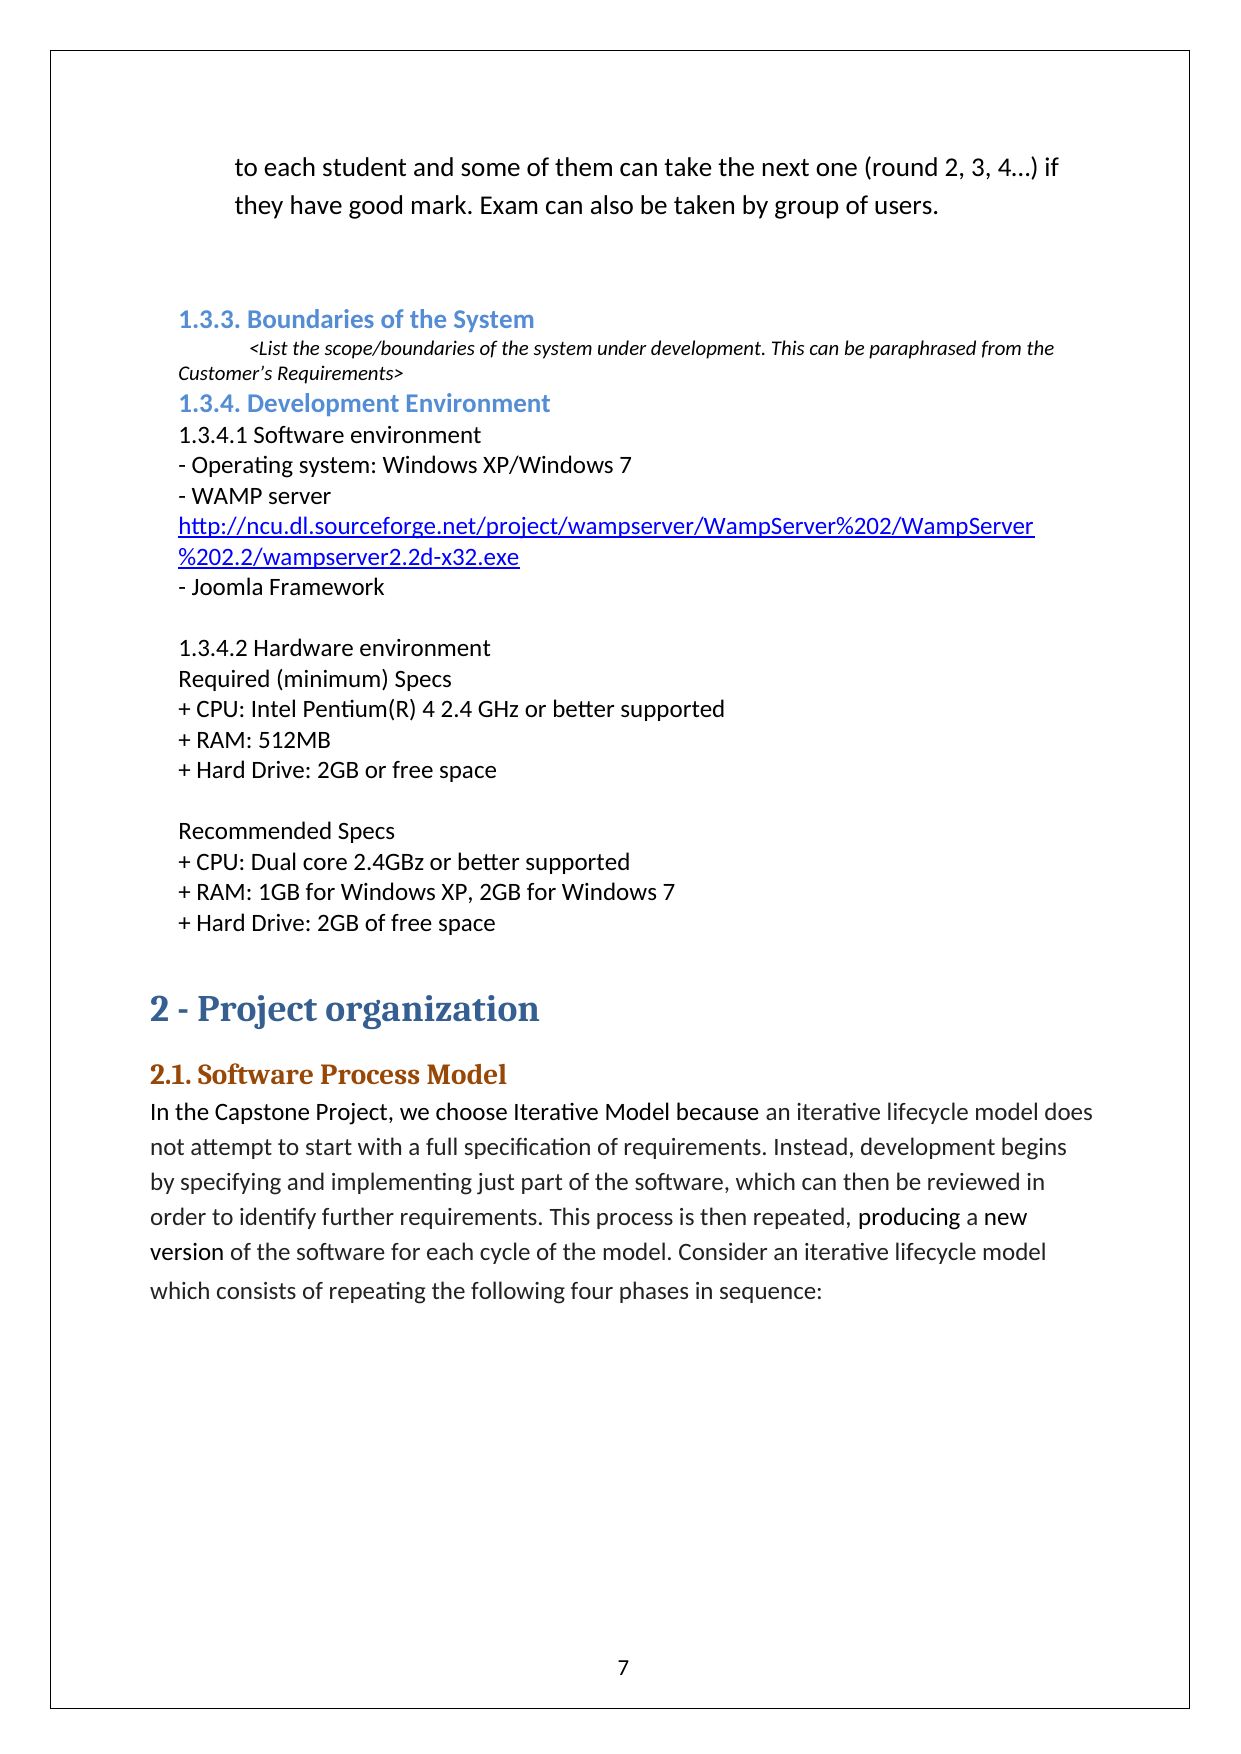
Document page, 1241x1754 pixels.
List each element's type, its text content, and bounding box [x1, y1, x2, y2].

text + CPU: Intel Pentium(R) 4 2.4 GHz or better supported [178, 693, 1097, 724]
text - Operating system: Windows XP/Windows 7 [178, 449, 1097, 480]
text Required (minimum) Specs [178, 663, 1097, 693]
text + Hard Drive: 2GB or free space [178, 754, 1097, 785]
text + RAM: 1GB for Windows XP, 2GB for Windows 7 [178, 877, 1097, 907]
text 1.3.4. Development Environment [178, 386, 1097, 419]
text http://ncu.dl.sourceforge.net/project/wampserver/WampServer%202/WampServer%202.2/wampserver2.2d-x32.exe [178, 510, 1097, 571]
subtitle 2.1. Software Process Model [150, 1058, 1097, 1092]
text - WAMP server [178, 480, 1097, 510]
text <List the scope/boundaries of the system under development. This can be paraphrased from the Customer’s Requirements> [178, 335, 1097, 386]
text - Joomla Framework [178, 571, 1097, 602]
text 1.3.4.1 Software environment [178, 419, 1097, 449]
text In the Capstone Project, we choose Iterative Model because an iterative lifecycle model does not attempt to start with a full specification of requirements. Instead, development begins by specifying and implementing just part of the software, which can then be reviewed in order to identify further requirements. This process is then repeated, producing a new version of the software for each cycle of the model. Consider an iterative lifecycle model which consists of repeating the following four phases in sequence: [150, 1097, 1097, 1307]
text + CPU: Dual core 2.4GBz or better supported [178, 846, 1097, 877]
text Recommended Specs [178, 816, 1097, 846]
text 1.3.3. Boundaries of the System [178, 302, 1097, 335]
text + Hard Drive: 2GB of free space [178, 907, 1097, 938]
text 1.3.4.2 Hardware environment [178, 632, 1097, 663]
text + RAM: 512MB [178, 724, 1097, 754]
subtitle 2 - Project organization [150, 988, 1097, 1031]
